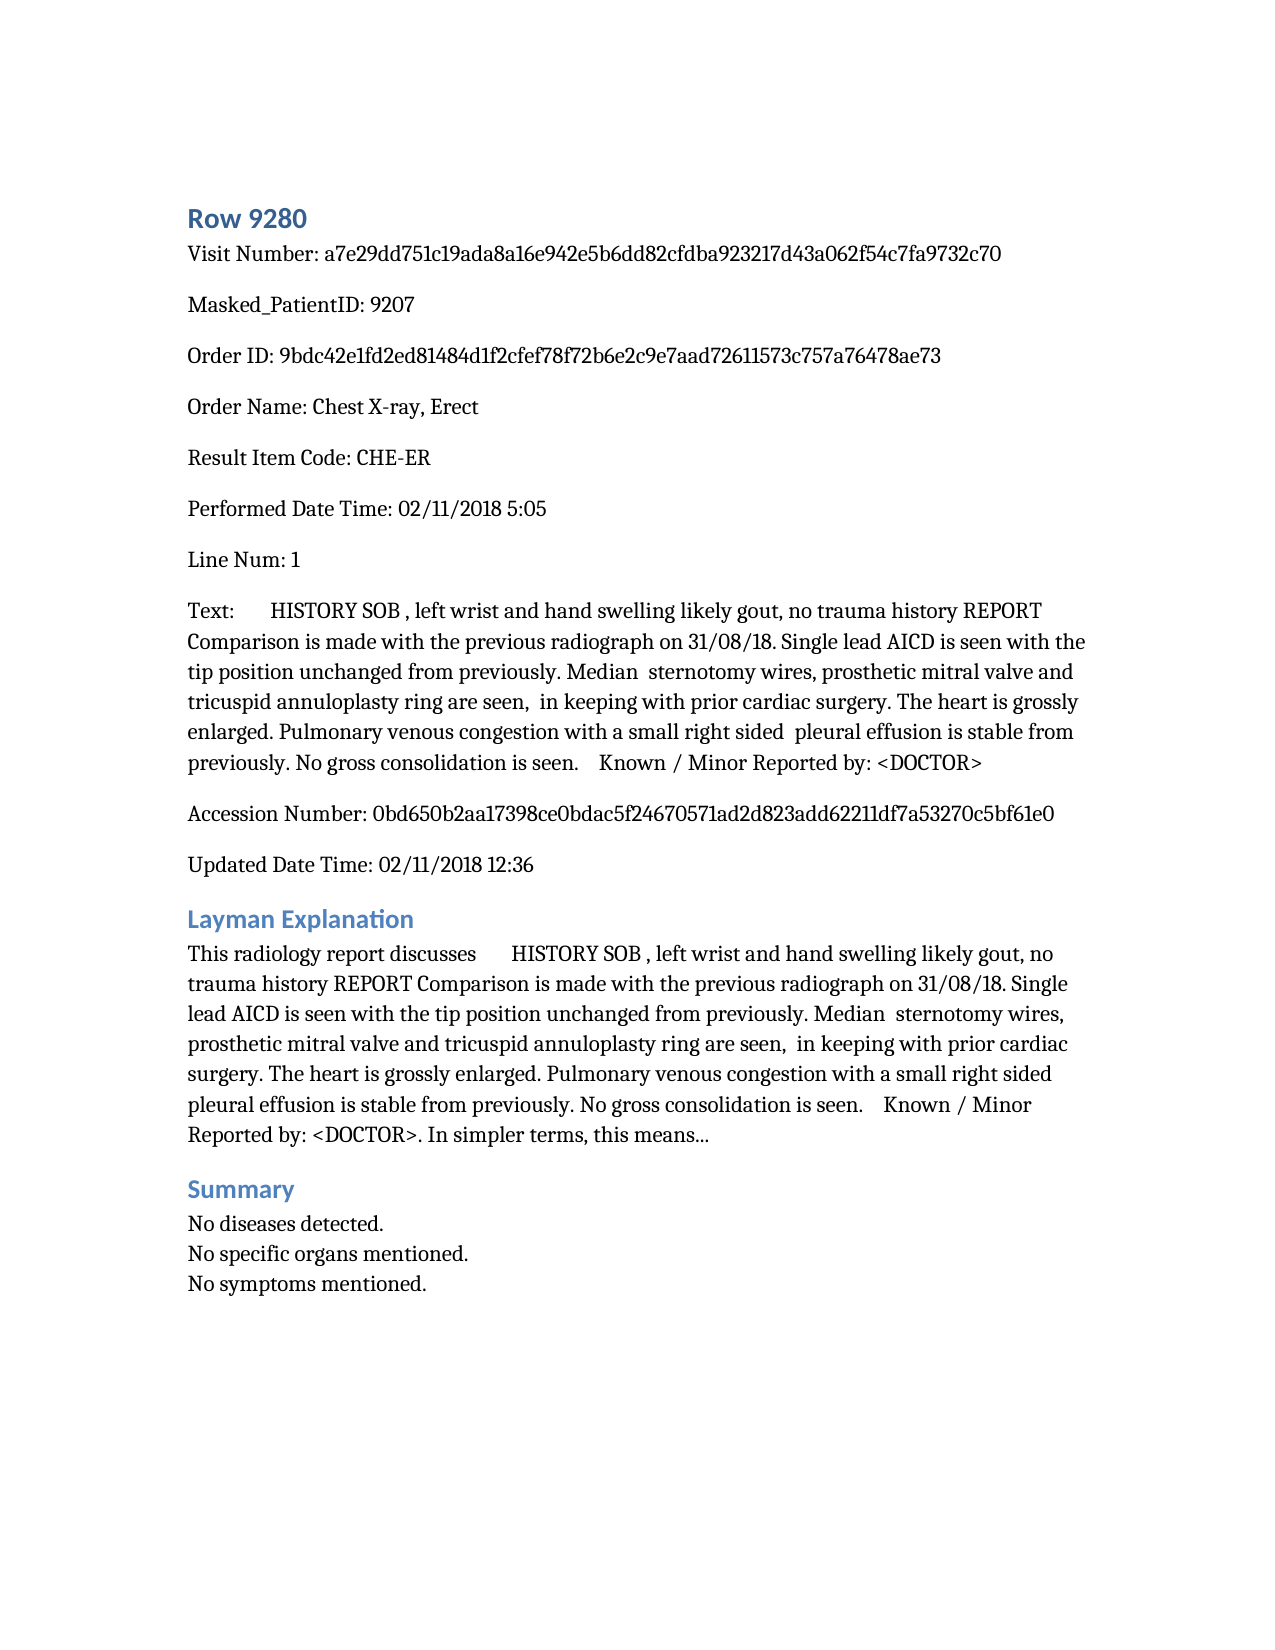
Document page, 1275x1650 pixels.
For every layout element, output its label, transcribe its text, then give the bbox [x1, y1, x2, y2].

text Accession Number: 0bd650b2aa17398ce0bdac5f24670571ad2d823add62211df7a53270c5bf61e0 [187, 800, 1087, 827]
text Masked_PatientID: 9207 [187, 292, 1087, 318]
text Result Item Code: CHE-ER [187, 445, 1087, 471]
text Performed Date Time: 02/11/2018 5:05 [187, 496, 1087, 522]
subtitle Summary [187, 1173, 1087, 1206]
text Text: HISTORY SOB , left wrist and hand swelling likely gout, no trauma history REPORT Comparison is made with the previous radiograph on 31/08/18. Single lead AICD is seen with the tip position unchanged from previously. Median sternotomy wires, prosthetic mitral valve and tricuspid annuloplasty ring are seen, in keeping with prior cardiac surgery. The heart is grossly enlarged. Pulmonary venous congestion with a small right sided pleural effusion is stable from previously. No gross consolidation is seen. Known / Minor Reported by: <DOCTOR> [187, 598, 1087, 776]
text Updated Date Time: 02/11/2018 12:36 [187, 851, 1087, 878]
subtitle Layman Explanation [187, 902, 1087, 935]
text Line Num: 1 [187, 547, 1087, 573]
subtitle Row 9280 [187, 200, 1087, 236]
text Order ID: 9bdc42e1fd2ed81484d1f2cfef78f72b6e2c9e7aad72611573c757a76478ae73 [187, 343, 1087, 369]
text This radiology report discusses HISTORY SOB , left wrist and hand swelling likely gout, no trauma history REPORT Comparison is made with the previous radiograph on 31/08/18. Single lead AICD is seen with the tip position unchanged from previously. Median sternotomy wires, prosthetic mitral valve and tricuspid annuloplasty ring are seen, in keeping with prior cardiac surgery. The heart is grossly enlarged. Pulmonary venous congestion with a small right sided pleural effusion is stable from previously. No gross consolidation is seen. Known / Minor Reported by: <DOCTOR>. In simpler terms, this means... [187, 940, 1087, 1148]
text Visit Number: a7e29dd751c19ada8a16e942e5b6dd82cfdba923217d43a062f54c7fa9732c70 [187, 241, 1087, 267]
text No diseases detected. No specific organs mentioned. No symptoms mentioned. [187, 1211, 1087, 1297]
text Order Name: Chest X-ray, Erect [187, 394, 1087, 420]
